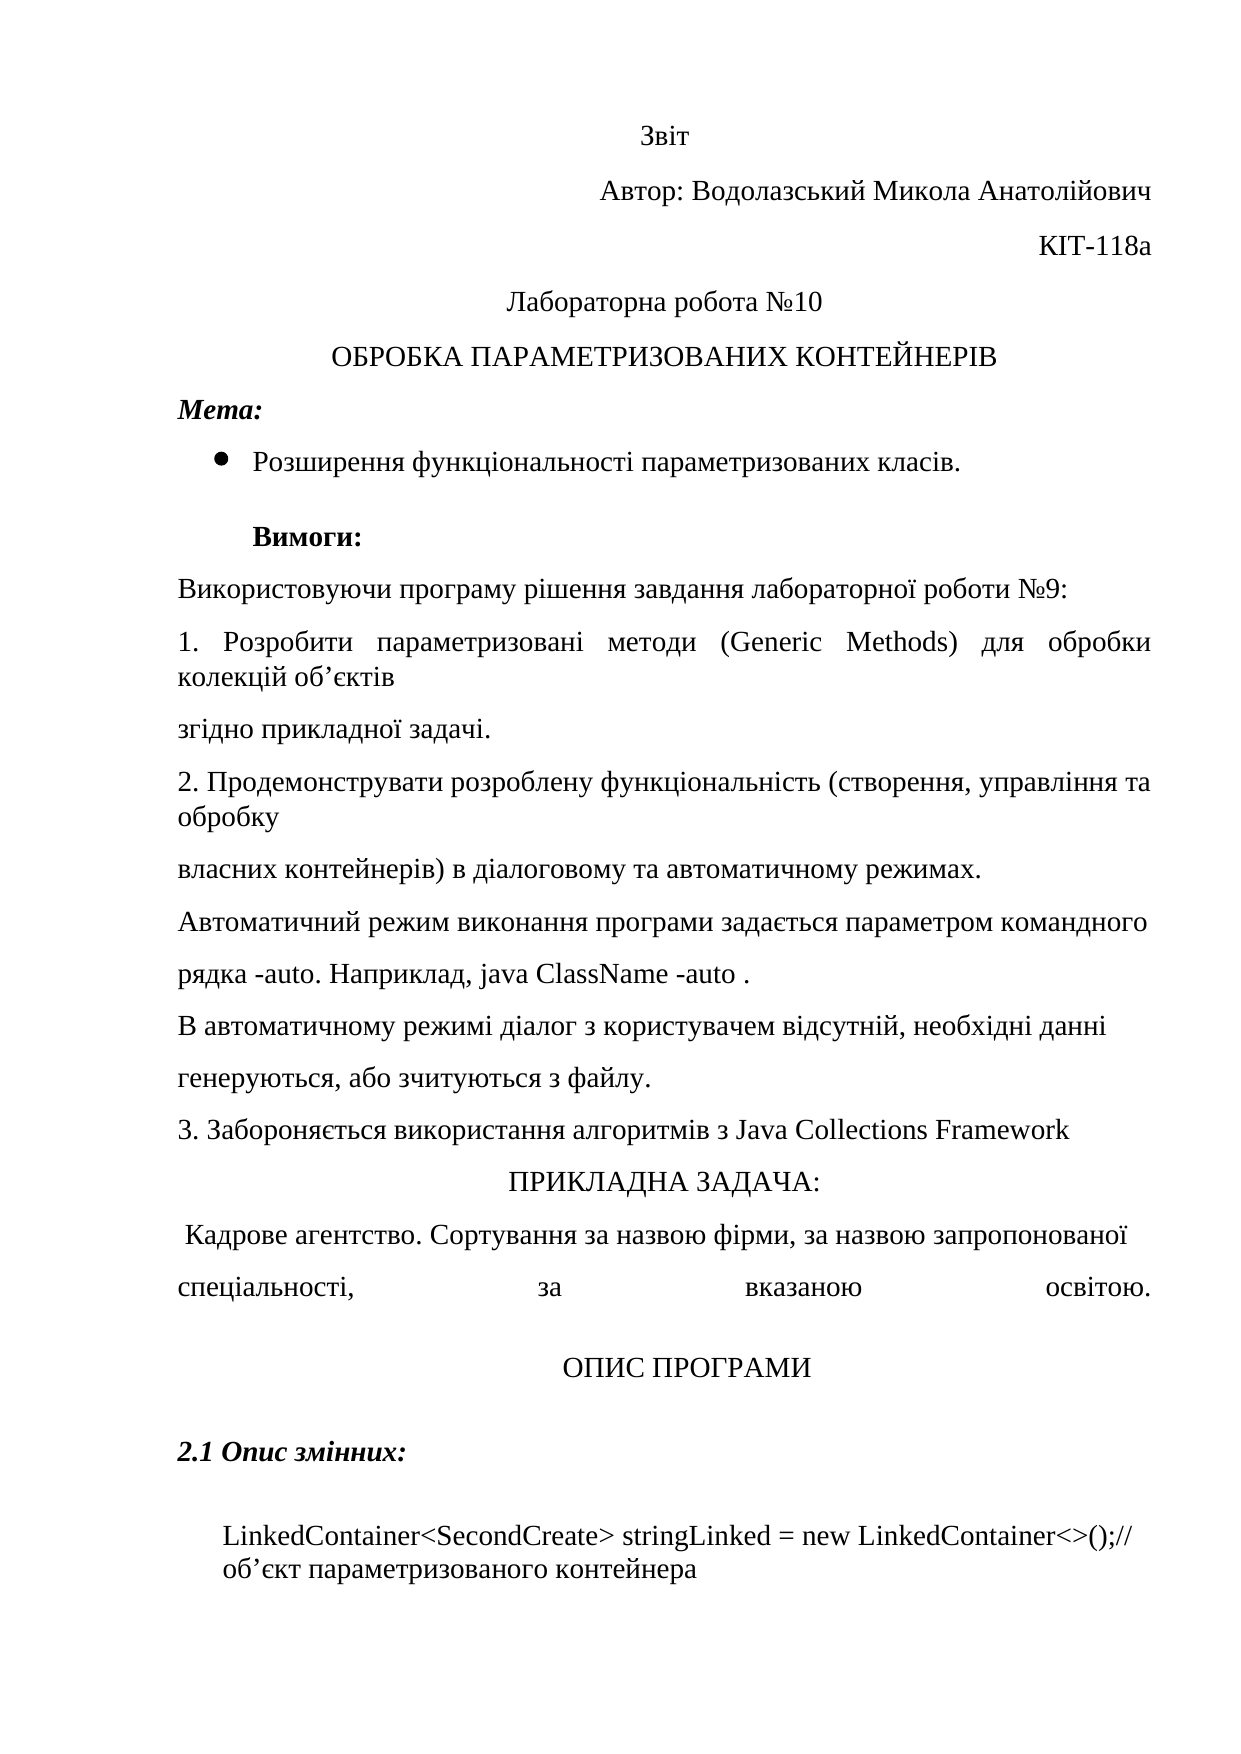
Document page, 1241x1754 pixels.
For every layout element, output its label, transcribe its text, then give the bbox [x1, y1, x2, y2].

list ОПИС ПРОГРАМИ [222, 1351, 1152, 1384]
text Автор: Водолазський Микола Анатолійович [177, 173, 1152, 207]
text 2. Продемонструвати розроблену функціональність (створення, управління та обробку [177, 764, 1152, 833]
text Автоматичний режим виконання програми задається параметром командного [177, 904, 1152, 937]
text Використовуючи програму рішення завдання лабораторної роботи №9: [177, 572, 1152, 605]
text 1. Розробити параметризовані методи (Generic Methods) для обробки колекцій об’єктів [177, 624, 1152, 693]
list Розширення функціональності параметризованих класів. [215, 444, 1152, 480]
text 3. Забороняється використання алгоритмів з Java Collections Framework [177, 1112, 1152, 1146]
text Звіт [177, 118, 1152, 152]
text 2.1 Опис змінних: [177, 1434, 1152, 1468]
text ПРИКЛАДНА ЗАДАЧА: [177, 1164, 1152, 1198]
text Кадрове агентство. Сортування за назвою фірми, за назвою запропонованої [177, 1217, 1152, 1250]
text КІТ-118а [177, 228, 1152, 262]
text генеруються, або зчитуються з файлу. [177, 1060, 1152, 1094]
text Лабораторна робота №10 [177, 284, 1152, 317]
text В автоматичному режимі діалог з користувачем відсутній, необхідні данні [177, 1008, 1152, 1042]
text Мета: [177, 392, 1152, 425]
text спеціальності, за вказаною освітою. [177, 1269, 1152, 1332]
list LinkedContainer<SecondCreate> stringLinked = new LinkedContainer<>();// об’єкт параметризованого контейнера [222, 1518, 1152, 1585]
text ОБРОБКА ПАРАМЕТРИЗОВАНИХ КОНТЕЙНЕРІВ [177, 339, 1152, 372]
list Вимоги: [252, 519, 1152, 552]
text власних контейнерів) в діалоговому та автоматичному режимах. [177, 851, 1152, 885]
text згідно прикладної задачі. [177, 712, 1152, 745]
text рядка -auto. Наприклад, java ClassName -auto . [177, 956, 1152, 989]
